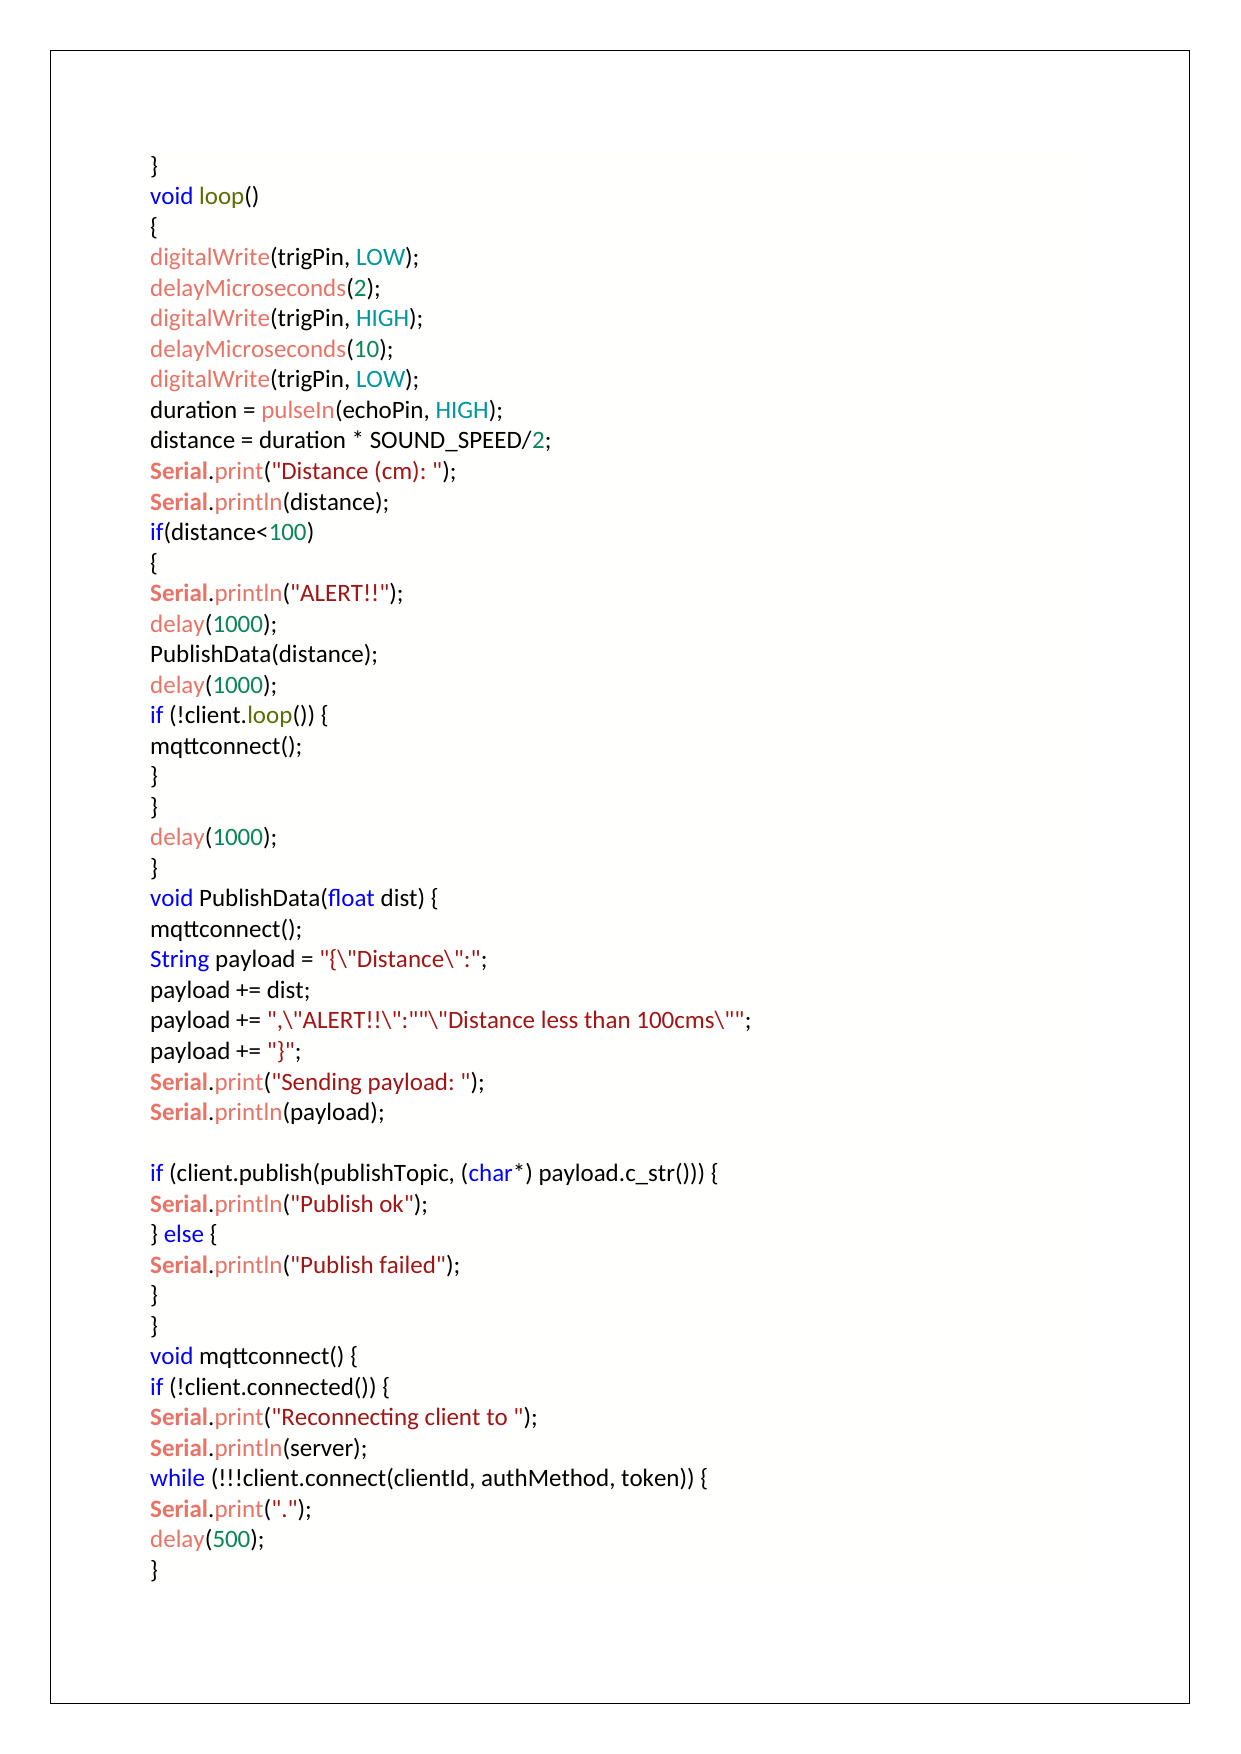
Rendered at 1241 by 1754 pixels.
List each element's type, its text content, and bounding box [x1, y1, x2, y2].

text Serial.println(payload); [150, 1096, 1090, 1127]
text } [150, 150, 1090, 181]
text delay(1000); [150, 608, 1090, 638]
text Serial.println(server); [150, 1432, 1090, 1462]
text void mqttconnect() { [150, 1340, 1090, 1371]
text { [150, 211, 1090, 242]
text payload += ",\"ALERT!!\":""\"Distance less than 100cms\""; [150, 1004, 1090, 1035]
text void PublishData(float dist) { [150, 882, 1090, 913]
text if (client.publish(publishTopic, (char*) payload.c_str())) { [150, 1157, 1090, 1188]
text } else { [150, 1218, 1090, 1249]
text } [150, 760, 1090, 791]
text if (!client.connected()) { [150, 1371, 1090, 1401]
text delay(500); [150, 1523, 1090, 1554]
text payload += "}"; [150, 1035, 1090, 1066]
text Serial.println("ALERT!!"); [150, 577, 1090, 608]
text Serial.print("Distance (cm): "); [150, 455, 1090, 486]
text mqttconnect(); [150, 730, 1090, 760]
text } [150, 1554, 1090, 1584]
text digitalWrite(trigPin, LOW); [150, 364, 1090, 394]
text } [150, 1310, 1090, 1340]
text Serial.println("Publish failed"); [150, 1249, 1090, 1279]
text { [150, 547, 1090, 577]
text } [150, 852, 1090, 882]
text if(distance<100) [150, 516, 1090, 547]
text Serial.print("Reconnecting client to "); [150, 1401, 1090, 1432]
text PublishData(distance); [150, 638, 1090, 669]
text delayMicroseconds(10); [150, 333, 1090, 364]
text Serial.print("Sending payload: "); [150, 1066, 1090, 1096]
text void loop() [150, 181, 1090, 211]
text } [150, 791, 1090, 821]
text mqttconnect(); [150, 913, 1090, 943]
text Serial.println("Publish ok"); [150, 1188, 1090, 1218]
text digitalWrite(trigPin, HIGH); [150, 303, 1090, 333]
text delayMicroseconds(2); [150, 272, 1090, 303]
text delay(1000); [150, 821, 1090, 852]
text Serial.print("."); [150, 1493, 1090, 1523]
text Serial.println(distance); [150, 486, 1090, 516]
text distance = duration * SOUND_SPEED/2; [150, 425, 1090, 455]
text if (!client.loop()) { [150, 699, 1090, 730]
text while (!!!client.connect(clientId, authMethod, token)) { [150, 1462, 1090, 1493]
text } [150, 1279, 1090, 1310]
text digitalWrite(trigPin, LOW); [150, 242, 1090, 272]
text payload += dist; [150, 974, 1090, 1004]
text delay(1000); [150, 669, 1090, 699]
text String payload = "{\"Distance\":"; [150, 943, 1090, 974]
text duration = pulseIn(echoPin, HIGH); [150, 394, 1090, 425]
